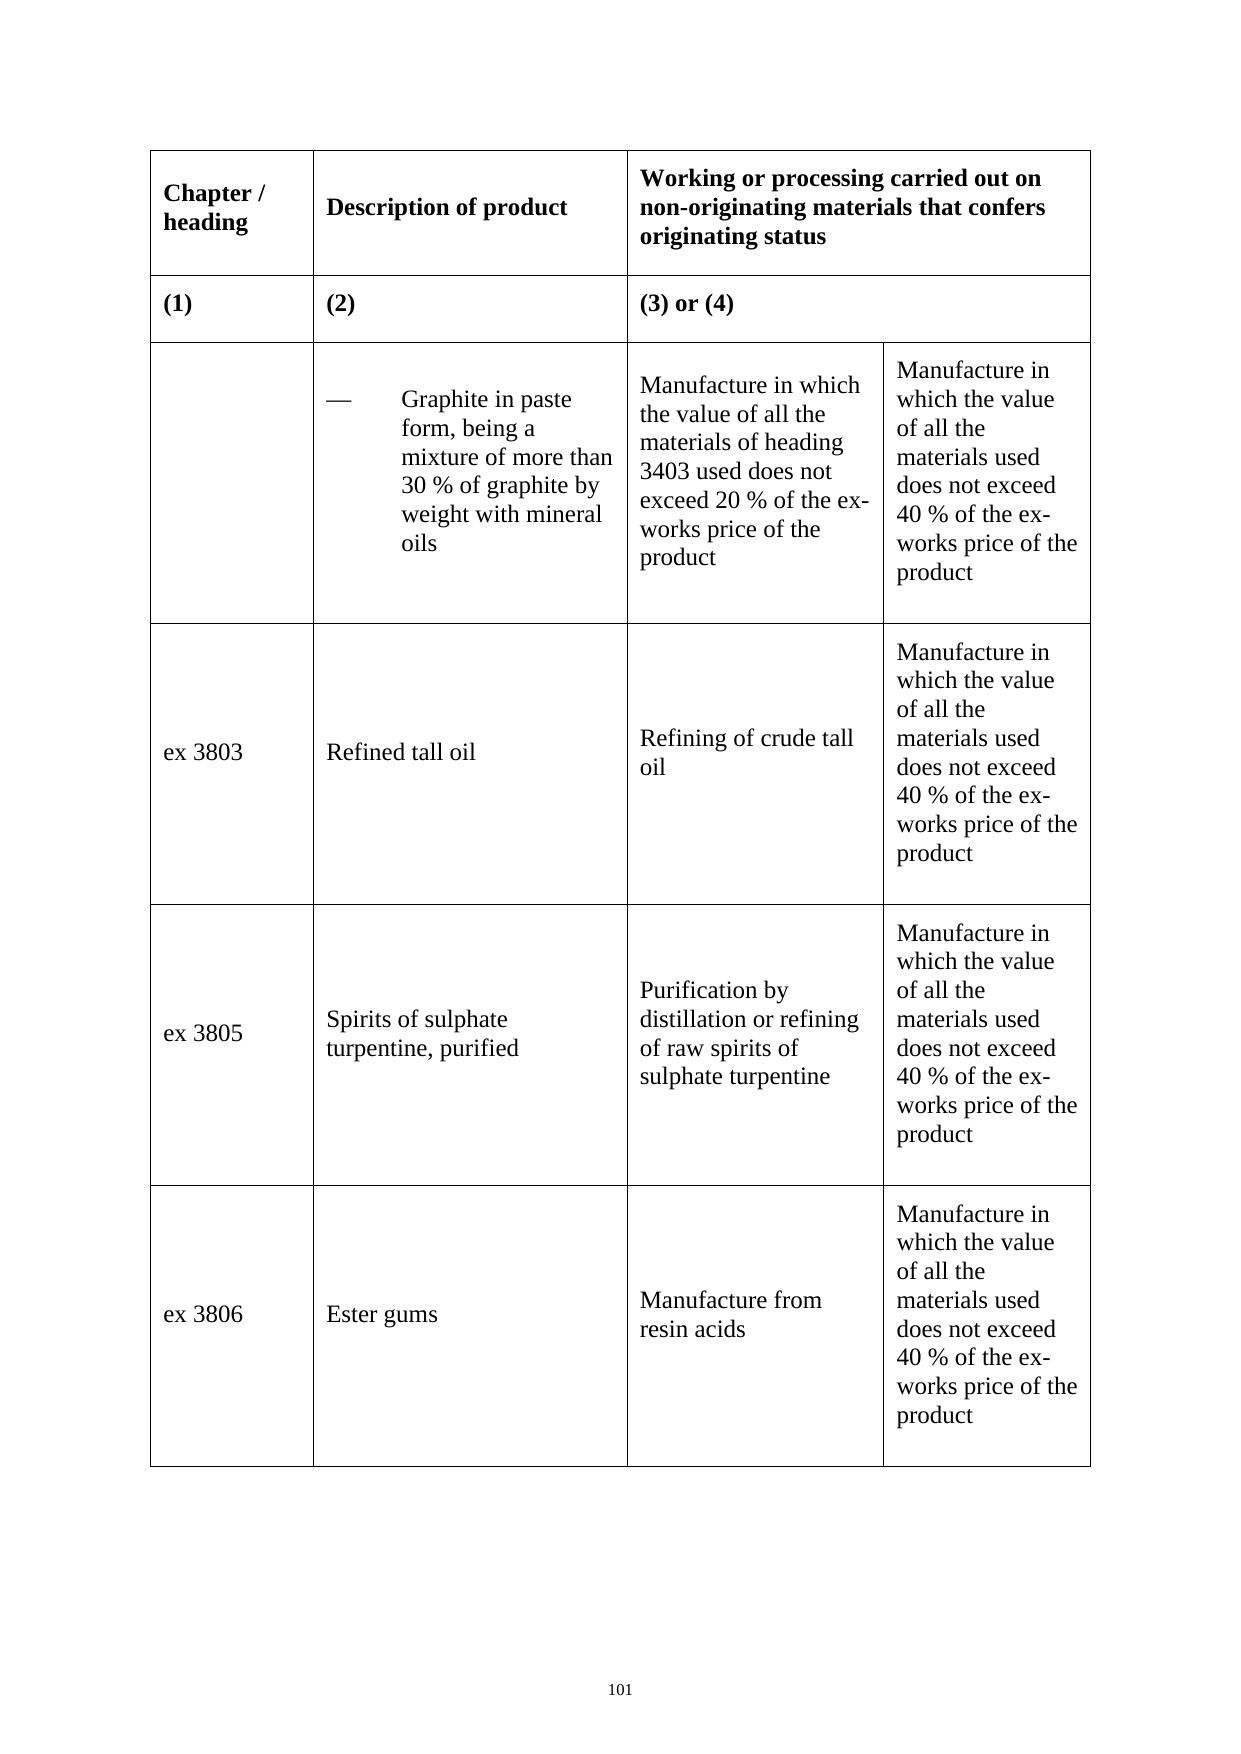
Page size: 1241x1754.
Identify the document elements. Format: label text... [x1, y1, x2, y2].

table_cell — Graphite in paste form, being a mixture of more than 30 % of graphite by weight with mineral oils [314, 343, 627, 623]
table_cell ex 3806 [151, 1186, 313, 1466]
table_cell [151, 343, 313, 623]
table_cell Spirits of sulphate turpentine, purified [314, 905, 627, 1185]
table_cell Manufacture in which the value of all the materials used does not exceed 40 % of the ex‐works price of the product [884, 905, 1090, 1185]
table_cell (1) [151, 276, 313, 342]
table_cell ex 3805 [151, 905, 313, 1185]
table_cell Manufacture from resin acids [628, 1186, 883, 1466]
table_cell Refining of crude tall oil [628, 624, 883, 904]
table_cell ex 3803 [151, 624, 313, 904]
table_cell (2) [314, 276, 627, 342]
table_cell Purification by distillation or refining of raw spirits of sulphate turpentine [628, 905, 883, 1185]
table_cell Manufacture in which the value of all the materials of heading 3403 used does not exceed 20 % of the ex‐works price of the product [628, 343, 883, 623]
table_cell (3) or (4) [628, 276, 1090, 342]
table_cell Manufacture in which the value of all the materials used does not exceed 40 % of the ex‐works price of the product [884, 343, 1090, 623]
table_cell Ester gums [314, 1186, 627, 1466]
table_cell Manufacture in which the value of all the materials used does not exceed 40 % of the ex‐works price of the product [884, 624, 1090, 904]
table_header Description of product [314, 151, 627, 275]
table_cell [884, 1186, 1090, 1466]
table_header Chapter / heading [151, 151, 313, 275]
table_header Working or processing carried out on non‐originating materials that confers originating status [628, 151, 1090, 275]
table_cell Refined tall oil [314, 624, 627, 904]
